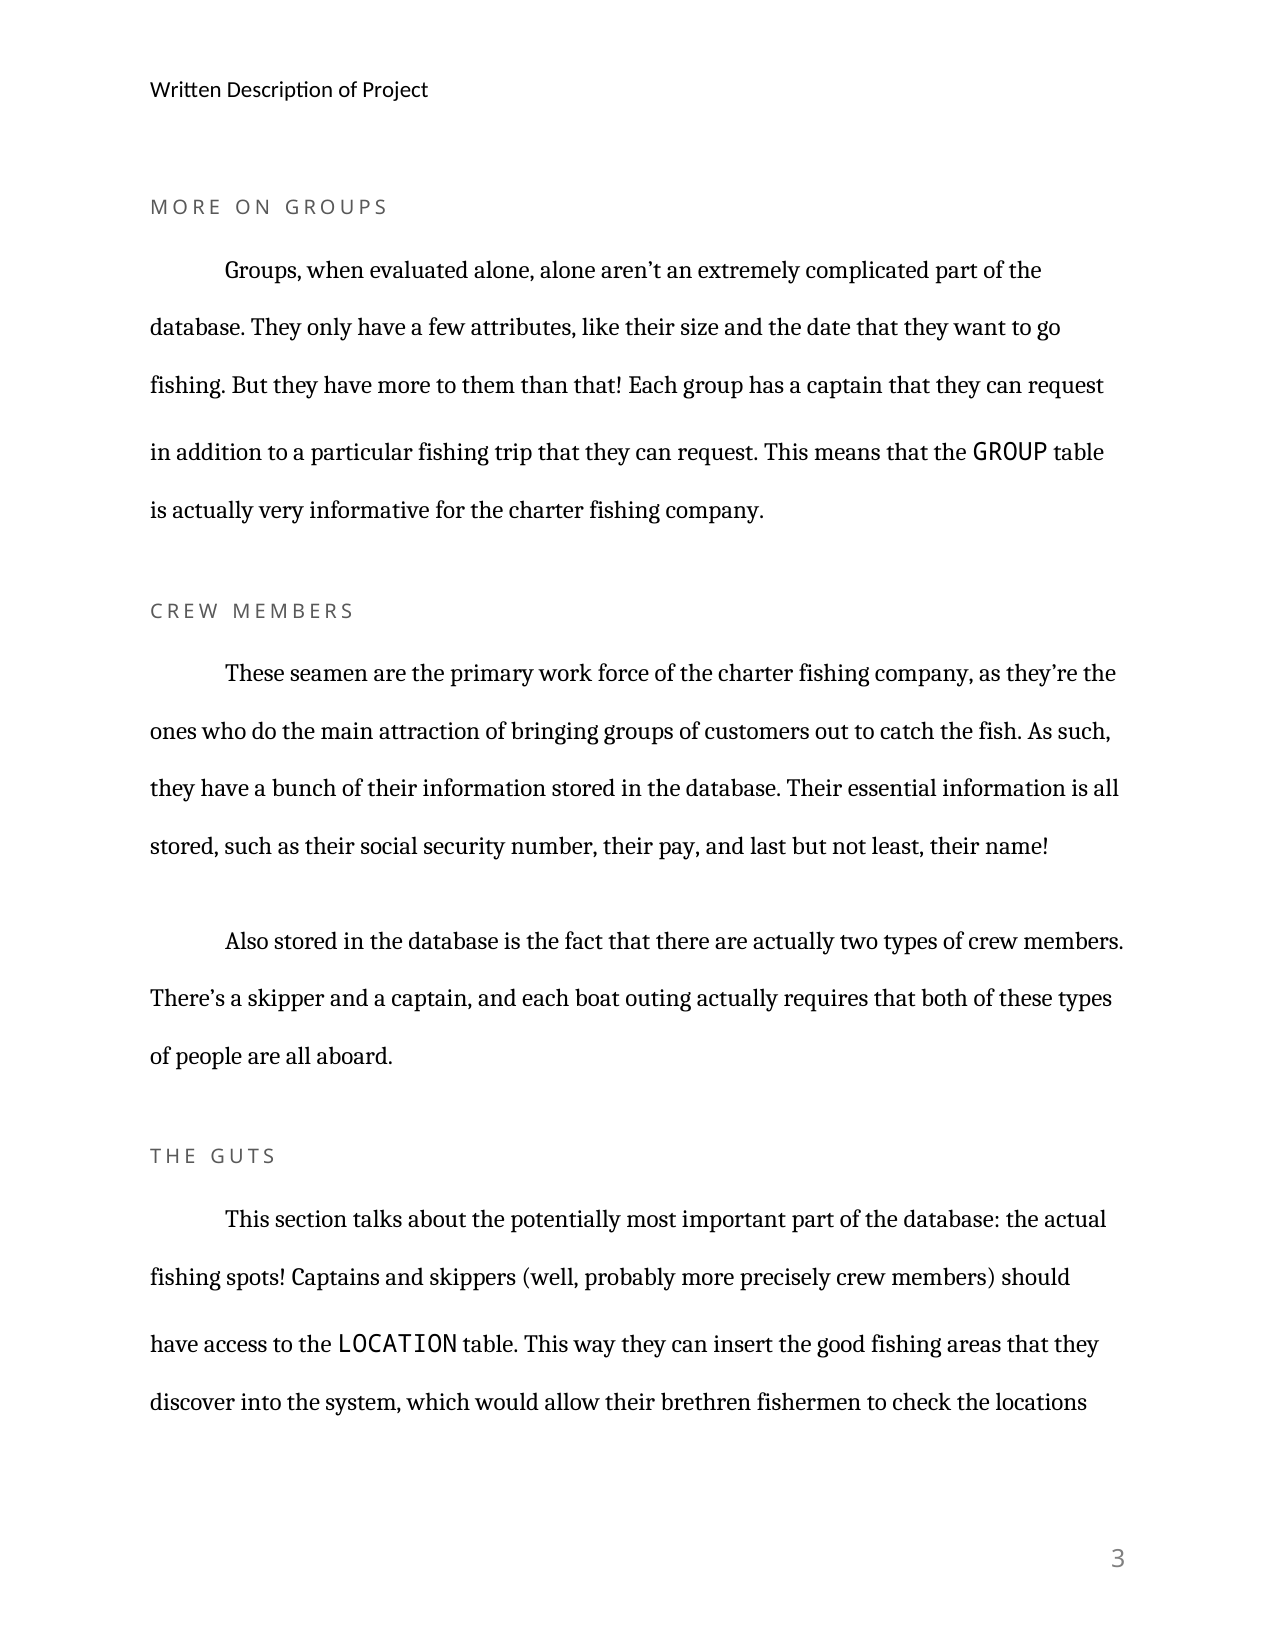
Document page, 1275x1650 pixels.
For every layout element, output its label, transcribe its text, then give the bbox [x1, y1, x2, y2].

text Groups, when evaluated alone, alone aren’t an extremely complicated part of the database. They only have a few attributes, like their size and the date that they want to go fishing. But they have more to them than that! Each group has a captain that they can request in addition to a particular fishing trip that they can request. This means that the GROUP table is actually very informative for the charter fishing company. [150, 256, 1125, 525]
text the guts [150, 1137, 1125, 1171]
text These seamen are the primary work force of the charter fishing company, as they’re the ones who do the main attraction of bringing groups of customers out to catch the fish. As such, they have a bunch of their information stored in the database. Their essential information is all stored, such as their social security number, their pay, and last but not least, their name! [150, 659, 1125, 861]
text crew members [150, 591, 1125, 625]
text more on groups [150, 187, 1125, 222]
text Also stored in the database is the fact that there are actually two types of crew members. There’s a skipper and a captain, and each boat outing actually requires that both of these types of people are all aboard. [150, 927, 1125, 1071]
